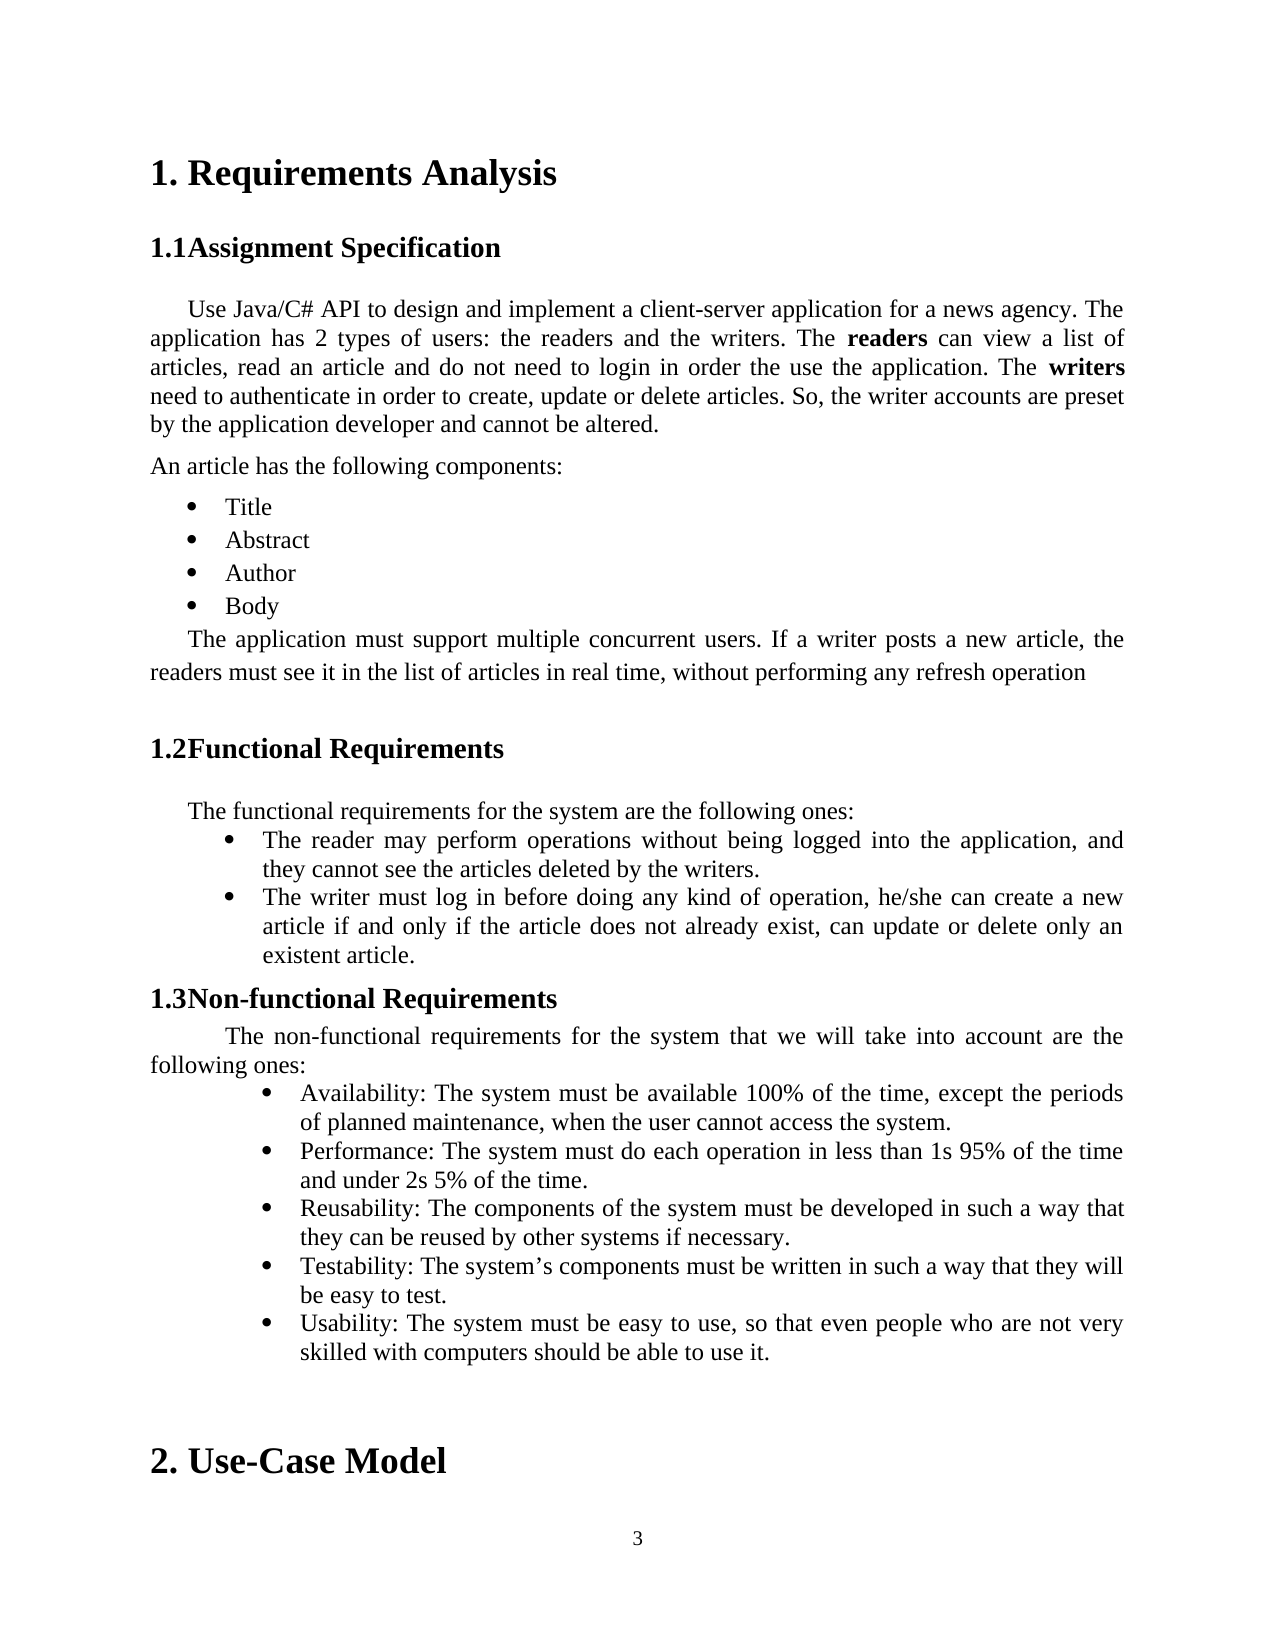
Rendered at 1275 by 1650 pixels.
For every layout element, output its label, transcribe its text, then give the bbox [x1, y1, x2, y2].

list Usability: The system must be easy to use, so that even people who are not very skilled with computers should be able to use it. [262, 1308, 1125, 1366]
subtitle Assignment Specification [150, 230, 1125, 263]
text The application must support multiple concurrent users. If a writer posts a new article, the readers must see it in the list of articles in real time, without performing any refresh operation [150, 624, 1125, 686]
list The reader may perform operations without being logged into the application, and they cannot see the articles deleted by the writers. [225, 825, 1125, 882]
list Availability: The system must be available 100% of the time, except the periods of planned maintenance, when the user cannot access the system. [262, 1078, 1125, 1136]
text An article has the following components: [150, 451, 1125, 479]
text Use Java/C# API to design and implement a client-server application for a news agency. The application has 2 types of users: the readers and the writers. The readers can view a list of articles, read an article and do not need to login in order the use the application. The writers need to authenticate in order to create, update or delete articles. So, the writer accounts are preset by the application developer and cannot be altered. [150, 294, 1125, 438]
list Abstract [187, 525, 1125, 554]
list Author [187, 558, 1125, 587]
text The functional requirements for the system are the following ones: [150, 796, 1125, 825]
subtitle Non-functional Requirements [150, 981, 1125, 1015]
list The writer must log in before doing any kind of operation, he/she can create a new article if and only if the article does not already exist, can update or delete only an existent article. [225, 882, 1125, 969]
list Body [187, 591, 1125, 620]
list Testability: The system’s components must be written in such a way that they will be easy to test. [262, 1251, 1125, 1308]
list Reusability: The components of the system must be developed in such a way that they can be reused by other systems if necessary. [262, 1193, 1125, 1251]
subtitle Functional Requirements [150, 731, 1125, 765]
title 1. Requirements Analysis [150, 150, 1125, 193]
list Title [187, 492, 1125, 521]
title 2. Use-Case Model [150, 1438, 1125, 1481]
text The non-functional requirements for the system that we will take into account are the following ones: [150, 1021, 1125, 1078]
list Performance: The system must do each operation in less than 1s 95% of the time and under 2s 5% of the time. [262, 1136, 1125, 1193]
